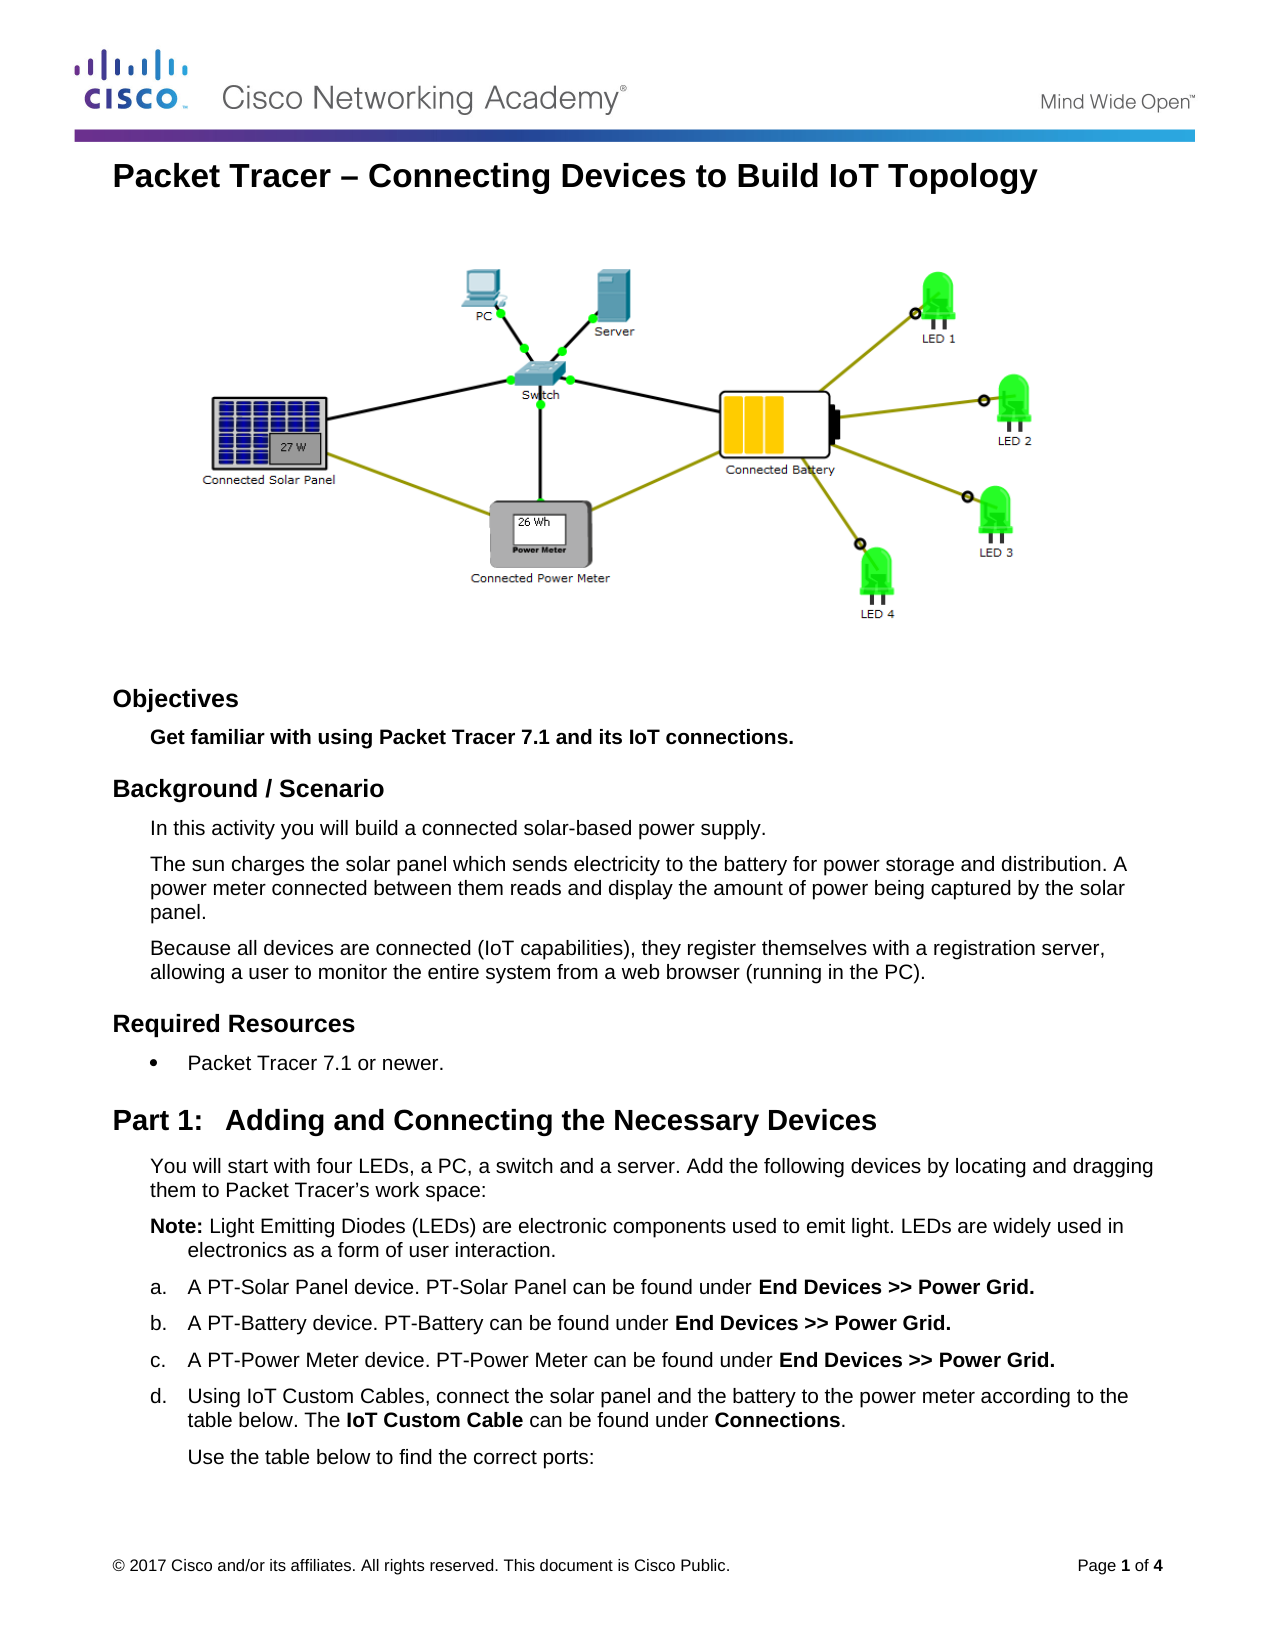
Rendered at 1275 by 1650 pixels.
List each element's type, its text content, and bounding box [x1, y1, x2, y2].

list Adding and Connecting the Necessary Devices [112, 1103, 1162, 1136]
text Get familiar with using Packet Tracer 7.1 and its IoT connections. [150, 725, 1162, 749]
text Because all devices are connected (IoT capabilities), they register themselves with a registration server, allowing a user to monitor the entire system from a web browser (running in the PC). [150, 936, 1162, 984]
list Packet Tracer 7.1 or newer. [150, 1050, 1162, 1074]
list Note: Light Emitting Diodes (LEDs) are electronic components used to emit light. LEDs are widely used in electronics as a form of user interaction. [150, 1214, 1162, 1262]
picture [187, 225, 1088, 655]
picture [0, 30, 1273, 142]
list Background / Scenario [112, 774, 1162, 803]
list Using IoT Custom Cables, connect the solar panel and the battery to the power meter according to the table below. The IoT Custom Cable can be found under Connections. [150, 1384, 1162, 1432]
title Packet Tracer – Connecting Devices to Build IoT Topology [112, 156, 1162, 195]
text The sun charges the solar panel which sends electricity to the battery for power storage and distribution. A power meter connected between them reads and display the amount of power being captured by the solar panel. [150, 852, 1162, 924]
list A PT-Power Meter device. PT-Power Meter can be found under End Devices >> Power Grid. [150, 1348, 1162, 1372]
list Use the table below to find the correct ports: [187, 1444, 1162, 1468]
text You will start with four LEDs, a PC, a switch and a server. Add the following devices by locating and dragging them to Packet Tracer’s work space: [150, 1154, 1162, 1202]
list A PT-Solar Panel device. PT-Solar Panel can be found under End Devices >> Power Grid. [150, 1275, 1162, 1299]
list Objectives [112, 684, 1162, 713]
list A PT-Battery device. PT-Battery can be found under End Devices >> Power Grid. [150, 1311, 1162, 1335]
text In this activity you will build a connected solar-based power supply. [150, 815, 1162, 839]
list Required Resources [112, 1009, 1162, 1038]
